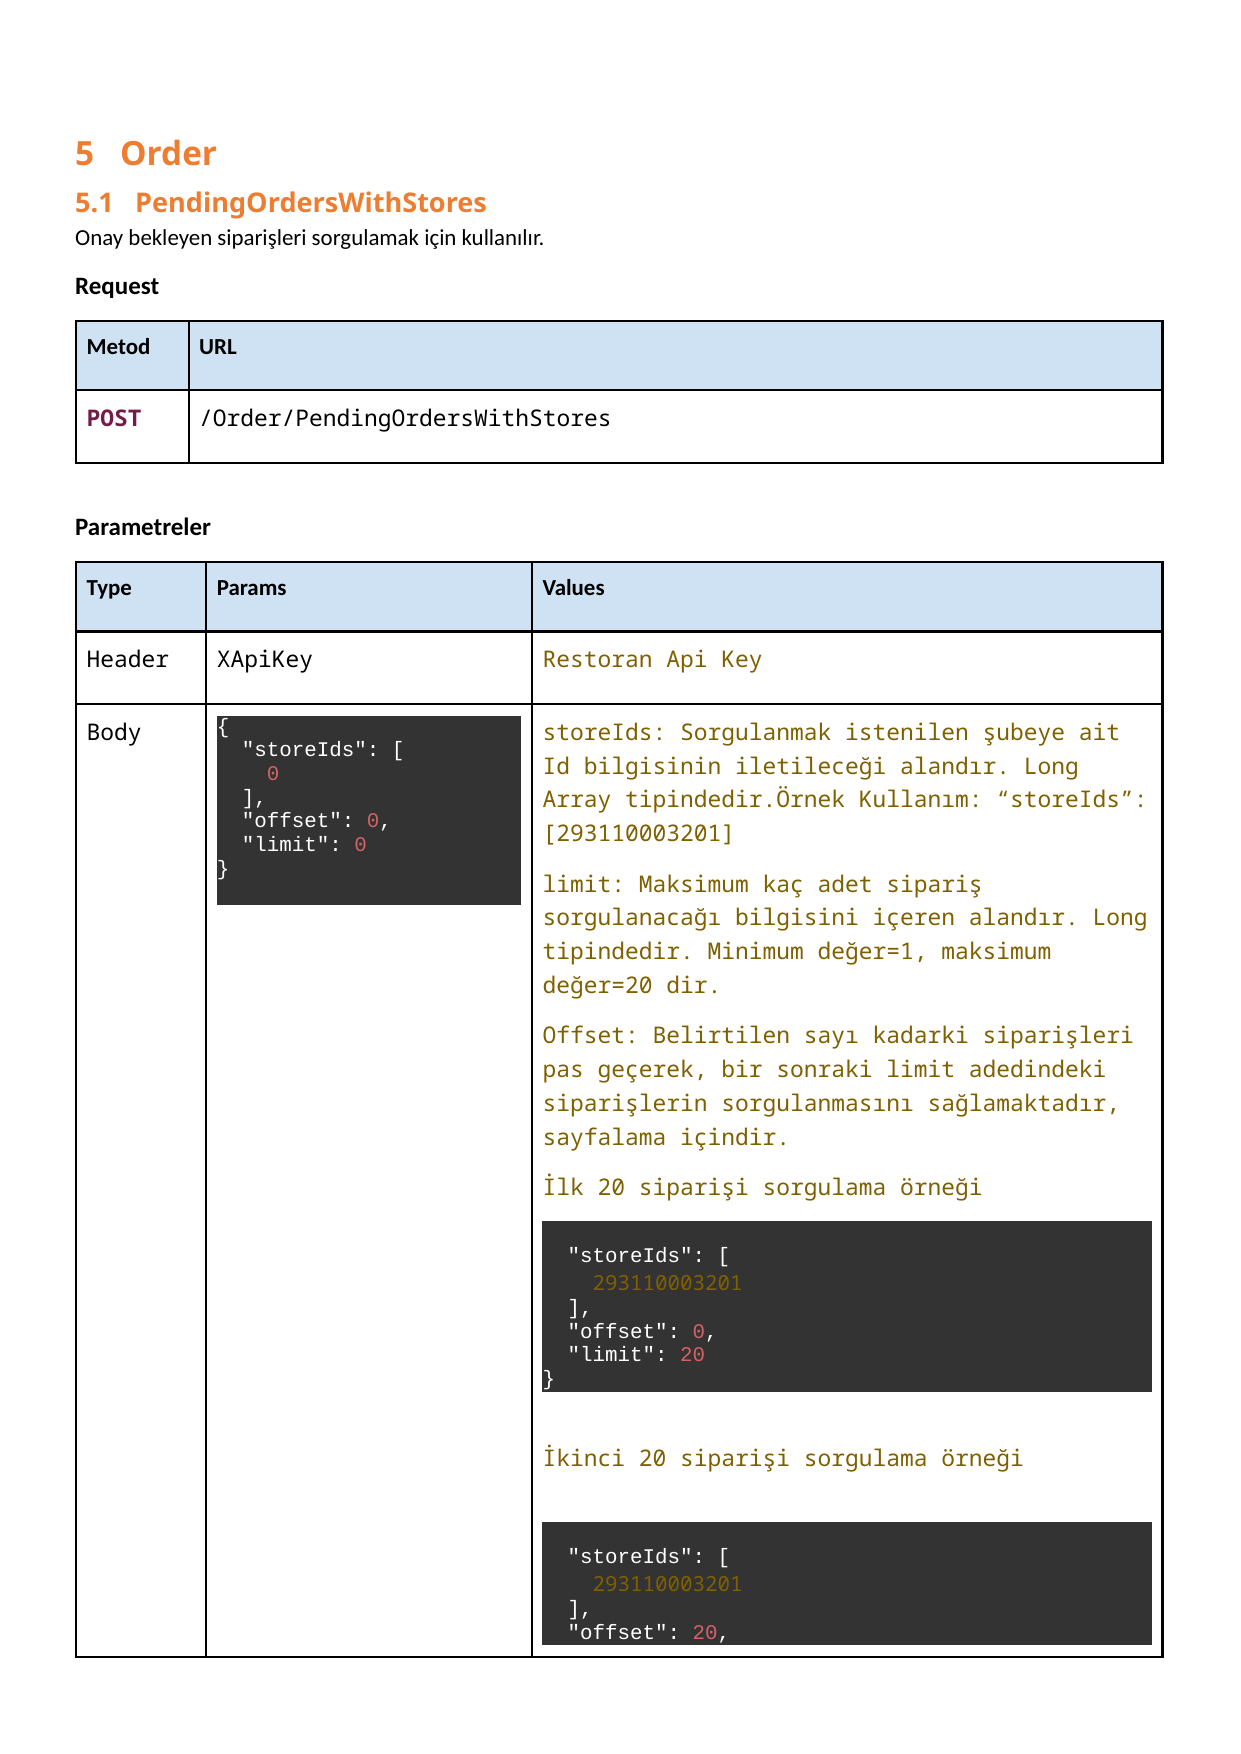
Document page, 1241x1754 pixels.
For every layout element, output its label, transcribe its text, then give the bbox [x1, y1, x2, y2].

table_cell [207, 705, 531, 1656]
text Request [75, 270, 1165, 301]
table_header Metod [77, 322, 188, 389]
table_header Values [533, 563, 1161, 630]
table_cell Body [77, 705, 205, 1656]
table_header Params [207, 563, 531, 630]
table_header Type [77, 563, 205, 630]
text Order [75, 130, 1165, 176]
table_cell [533, 705, 1161, 1656]
table_cell XApiKey [207, 633, 531, 703]
table_cell /Order/PendingOrdersWithStores [190, 391, 1161, 462]
table_cell POST [77, 391, 188, 462]
table_cell Restoran Api Key [533, 633, 1161, 703]
table_header URL [190, 322, 1161, 389]
text PendingOrdersWithStores [75, 183, 1165, 220]
text Onay bekleyen siparişleri sorgulamak için kullanılır. [75, 223, 1165, 251]
table_cell Header [77, 633, 205, 703]
text Parametreler [75, 511, 1165, 542]
